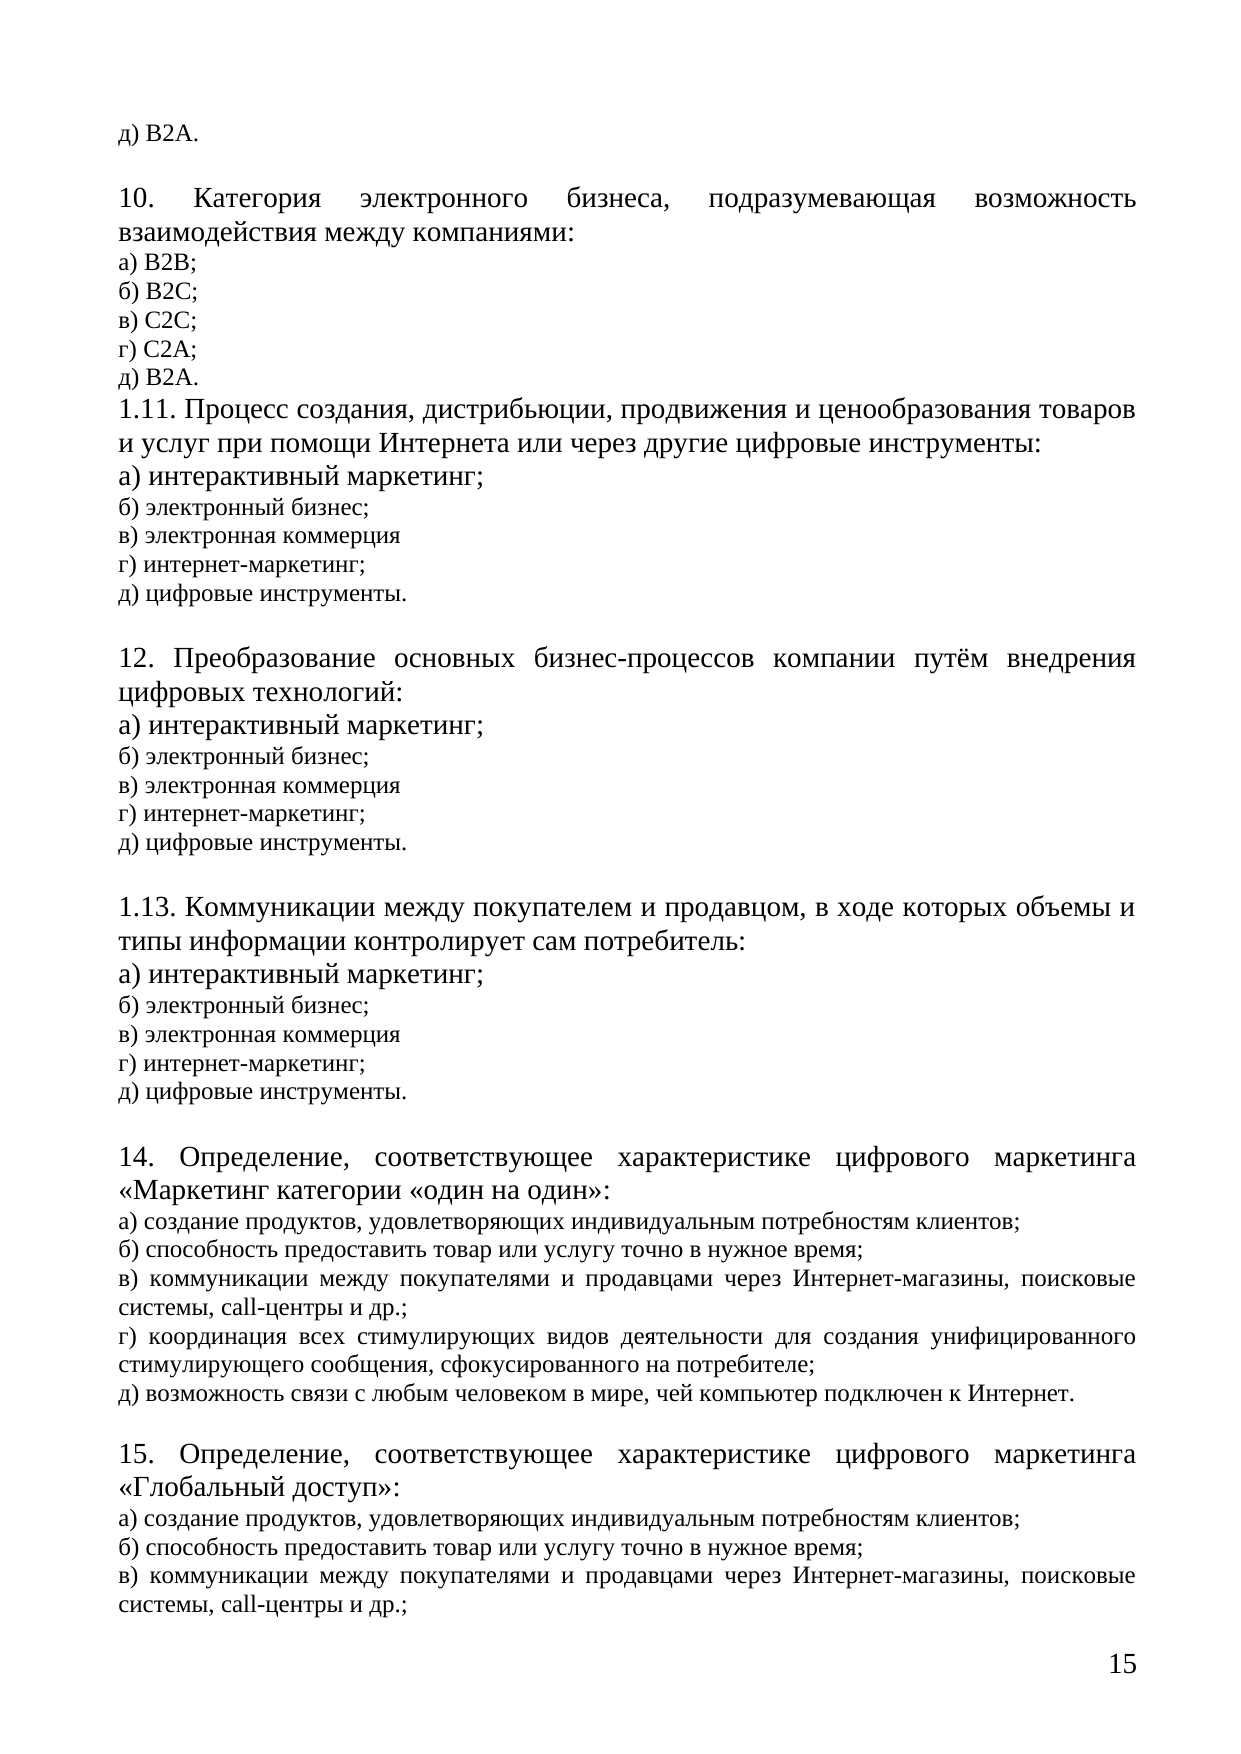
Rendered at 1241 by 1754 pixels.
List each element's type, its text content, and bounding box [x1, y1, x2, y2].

text 14. Определение, соответствующее характеристике цифрового маркетинга «Маркетинг категории «один на один»: [118, 1139, 1137, 1206]
text б) электронный бизнес; [118, 990, 1137, 1019]
text в) коммуникации между покупателями и продавцами через Интернет-магазины, поисковые системы, call-центры и др.; [118, 1263, 1137, 1321]
text а) создание продуктов, удовлетворяющих индивидуальным потребностям клиентов; [118, 1503, 1137, 1532]
text г) интернет-маркетинг; [118, 549, 1137, 578]
text б) электронный бизнес; [118, 741, 1137, 770]
text 1.11. Процесс создания, дистрибьюции, продвижения и ценообразования товаров и услуг при помощи Интернета или через другие цифровые инструменты: [118, 391, 1137, 458]
text г) интернет-маркетинг; [118, 1048, 1137, 1076]
text в) коммуникации между покупателями и продавцами через Интернет-магазины, поисковые системы, call-центры и др.; [118, 1560, 1137, 1618]
text 1.13. Коммуникации между покупателем и продавцом, в ходе которых объемы и типы информации контролирует сам потребитель: [118, 889, 1137, 957]
text в) электронная коммерция [118, 1019, 1137, 1048]
text 15. Определение, соответствующее характеристике цифрового маркетинга «Глобальный доступ»: [118, 1436, 1137, 1503]
text а) интерактивный маркетинг; [118, 458, 1137, 492]
text в) электронная коммерция [118, 770, 1137, 798]
text б) B2C; [118, 276, 1137, 305]
text а) B2B; [118, 247, 1137, 276]
text г) интернет-маркетинг; [118, 798, 1137, 827]
text б) способность предоставить товар или услугу точно в нужное время; [118, 1532, 1137, 1560]
text д) возможность связи с любым человеком в мире, чей компьютер подключен к Интернет. [118, 1378, 1137, 1407]
text а) интерактивный маркетинг; [118, 957, 1137, 990]
text д) цифровые инструменты. [118, 1076, 1137, 1105]
text в) С2С; [118, 305, 1137, 334]
text б) способность предоставить товар или услугу точно в нужное время; [118, 1234, 1137, 1263]
text д) B2A. [118, 362, 1137, 391]
text а) создание продуктов, удовлетворяющих индивидуальным потребностям клиентов; [118, 1206, 1137, 1234]
text д) B2A. [118, 118, 1137, 147]
text г) C2A; [118, 334, 1137, 362]
text а) интерактивный маркетинг; [118, 707, 1137, 741]
text д) цифровые инструменты. [118, 578, 1137, 607]
text д) цифровые инструменты. [118, 827, 1137, 856]
text б) электронный бизнес; [118, 492, 1137, 521]
text г) координация всех стимулирующих видов деятельности для создания унифицированного стимулирующего сообщения, сфокусированного на потребителе; [118, 1321, 1137, 1378]
text 10. Категория электронного бизнеса, подразумевающая возможность взаимодействия между компаниями: [118, 180, 1137, 247]
text 12. Преобразование основных бизнес-процессов компании путём внедрения цифровых технологий: [118, 640, 1137, 707]
text в) электронная коммерция [118, 521, 1137, 549]
